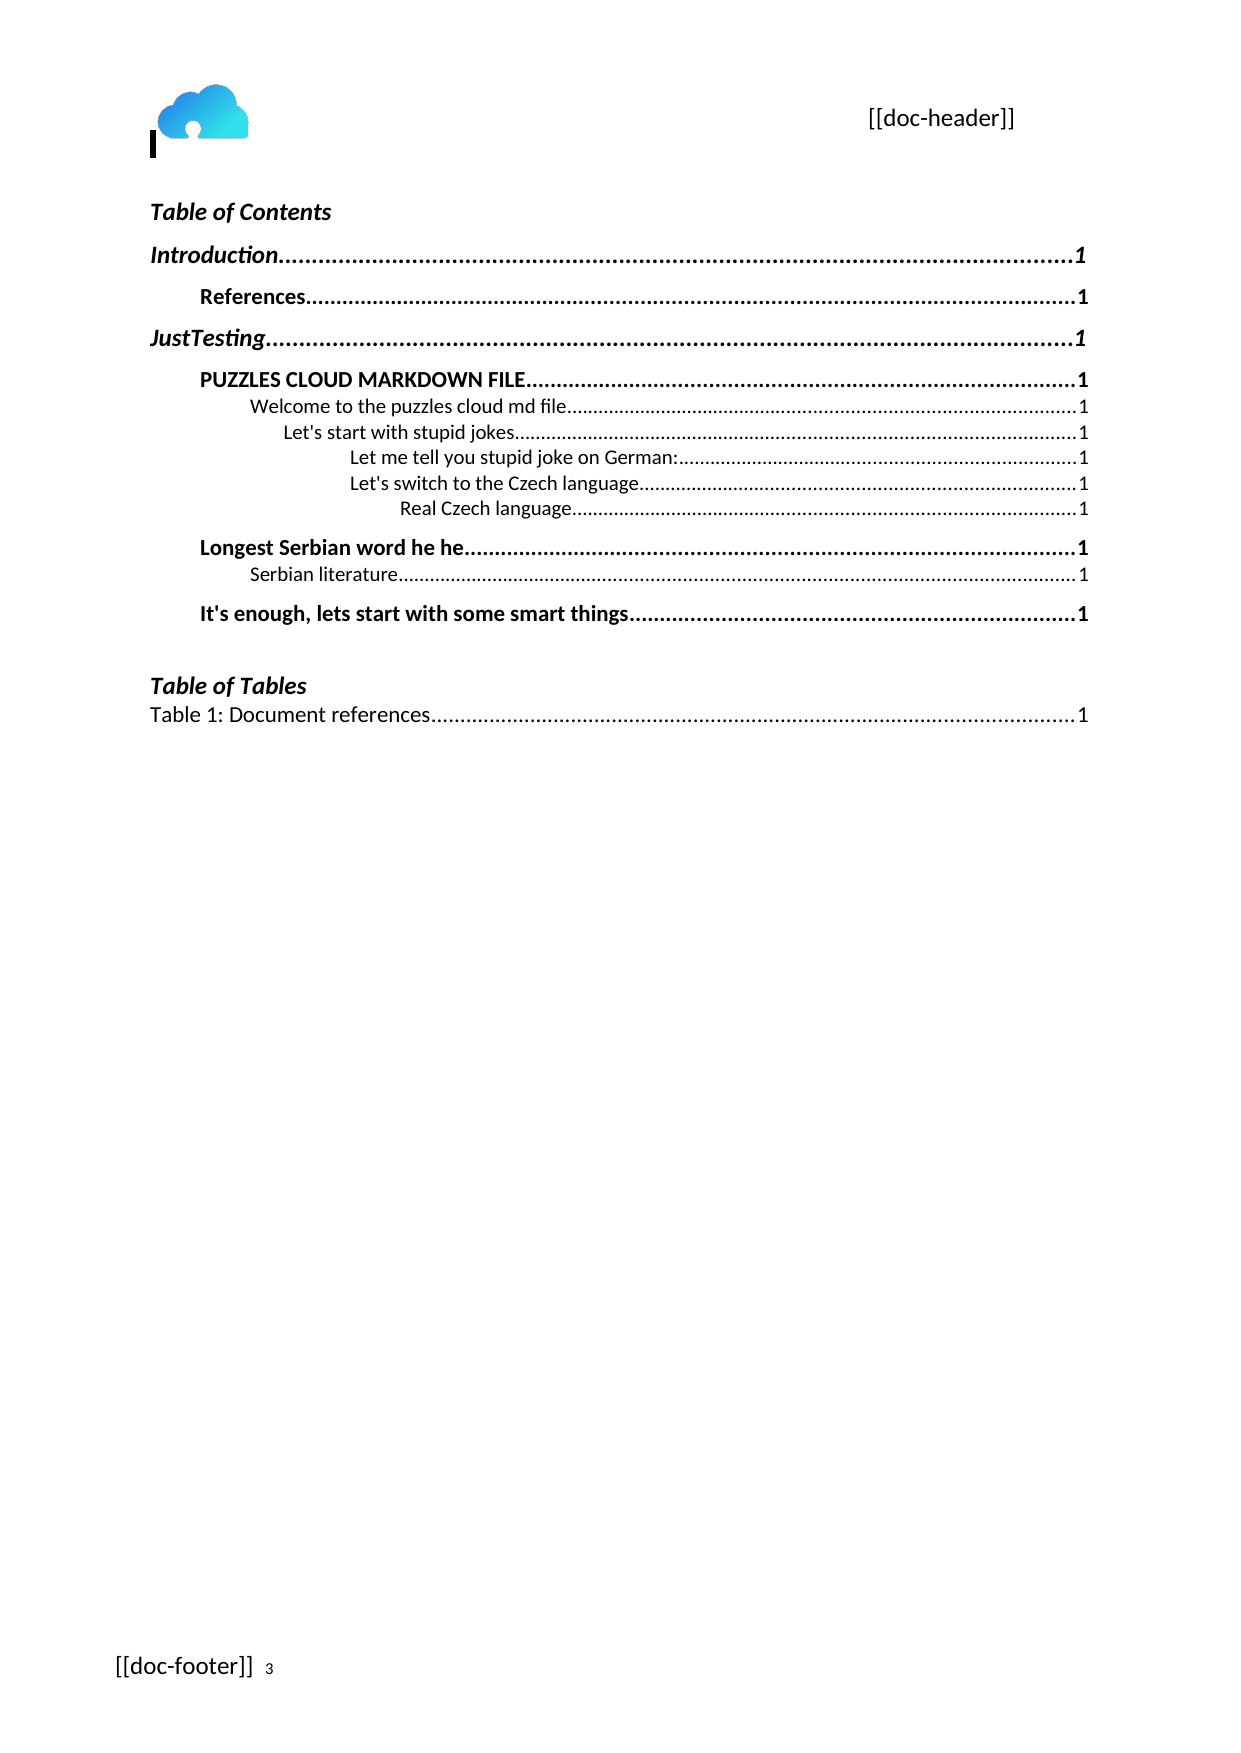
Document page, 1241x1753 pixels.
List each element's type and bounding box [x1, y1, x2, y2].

picture [156, 73, 249, 153]
